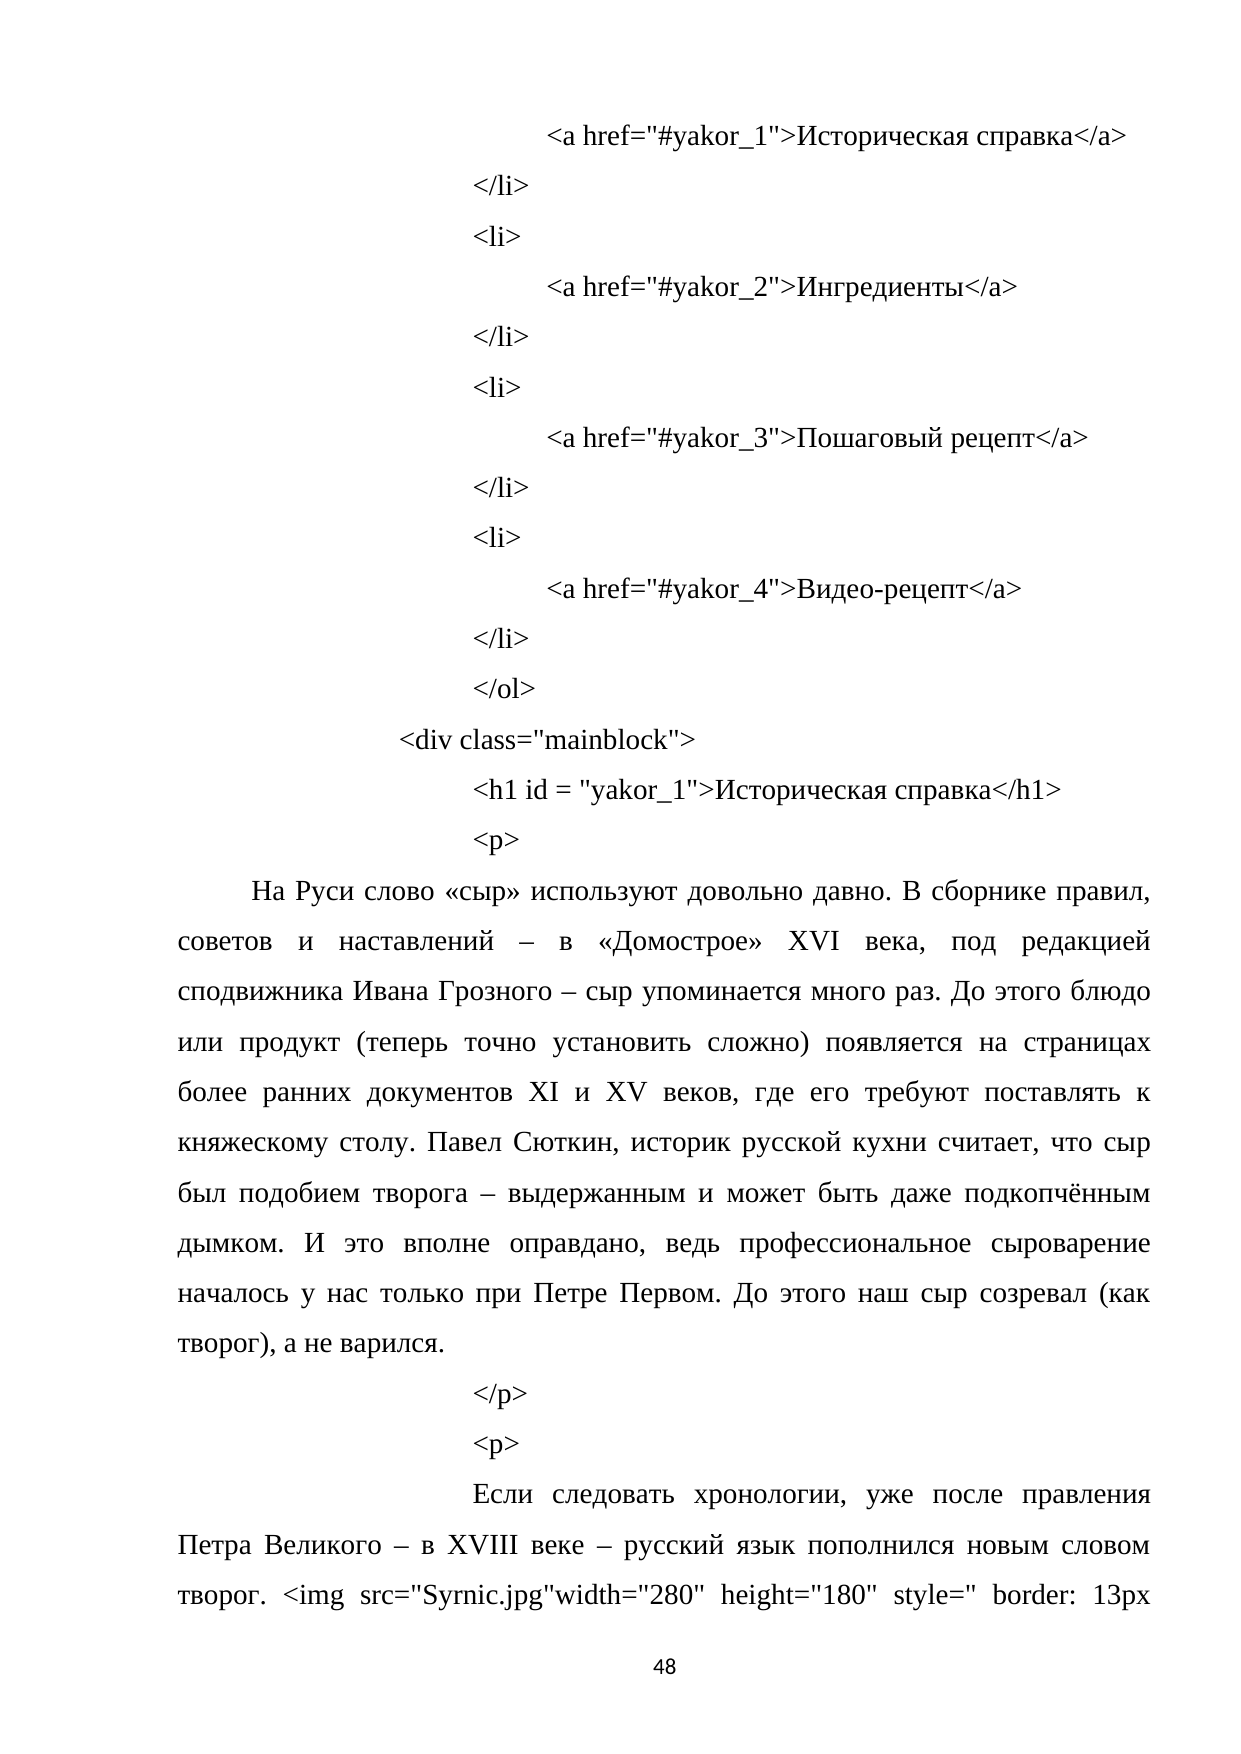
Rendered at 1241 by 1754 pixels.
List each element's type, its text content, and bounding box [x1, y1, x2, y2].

text <li> [177, 521, 1152, 554]
text <p> [177, 822, 1152, 856]
text <div class="mainblock"> [177, 722, 1152, 755]
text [177, 1477, 1152, 1611]
text </p> [177, 1376, 1152, 1409]
text <a href="#yakor_3">Пошаговый рецепт</a> [177, 420, 1152, 453]
text <a href="#yakor_4">Видео-рецепт</a> [177, 571, 1152, 604]
text </li> [177, 319, 1152, 353]
text <li> [177, 370, 1152, 403]
text <a href="#yakor_2">Ингредиенты</a> [177, 269, 1152, 303]
text <a href="#yakor_1">Историческая справка</a> [177, 118, 1152, 152]
text </ol> [177, 672, 1152, 705]
text </li> [177, 470, 1152, 504]
text </li> [177, 621, 1152, 655]
text <h1 id = "yakor_1">Историческая справка</h1> [177, 772, 1152, 806]
text <li> [177, 219, 1152, 252]
text На Руси слово «сыр» используют довольно давно. В сборнике правил, советов и наставлений – в «Домострое» XVI века, под редакцией сподвижника Ивана Грозного – сыр упоминается много раз. До этого блюдо или продукт (теперь точно установить сложно) появляется на страницах более ранних документов XI и XV веков, где его требуют поставлять к княжескому столу. Павел Сюткин, историк русской кухни считает, что сыр был подобием творога – выдержанным и может быть даже подкопчённым дымком. И это вполне оправдано, ведь профессиональное сыроварение началось у нас только при Петре Первом. До этого наш сыр созревал (как творог), а не варился. [177, 873, 1152, 1359]
text </li> [177, 168, 1152, 202]
text <p> [177, 1426, 1152, 1460]
